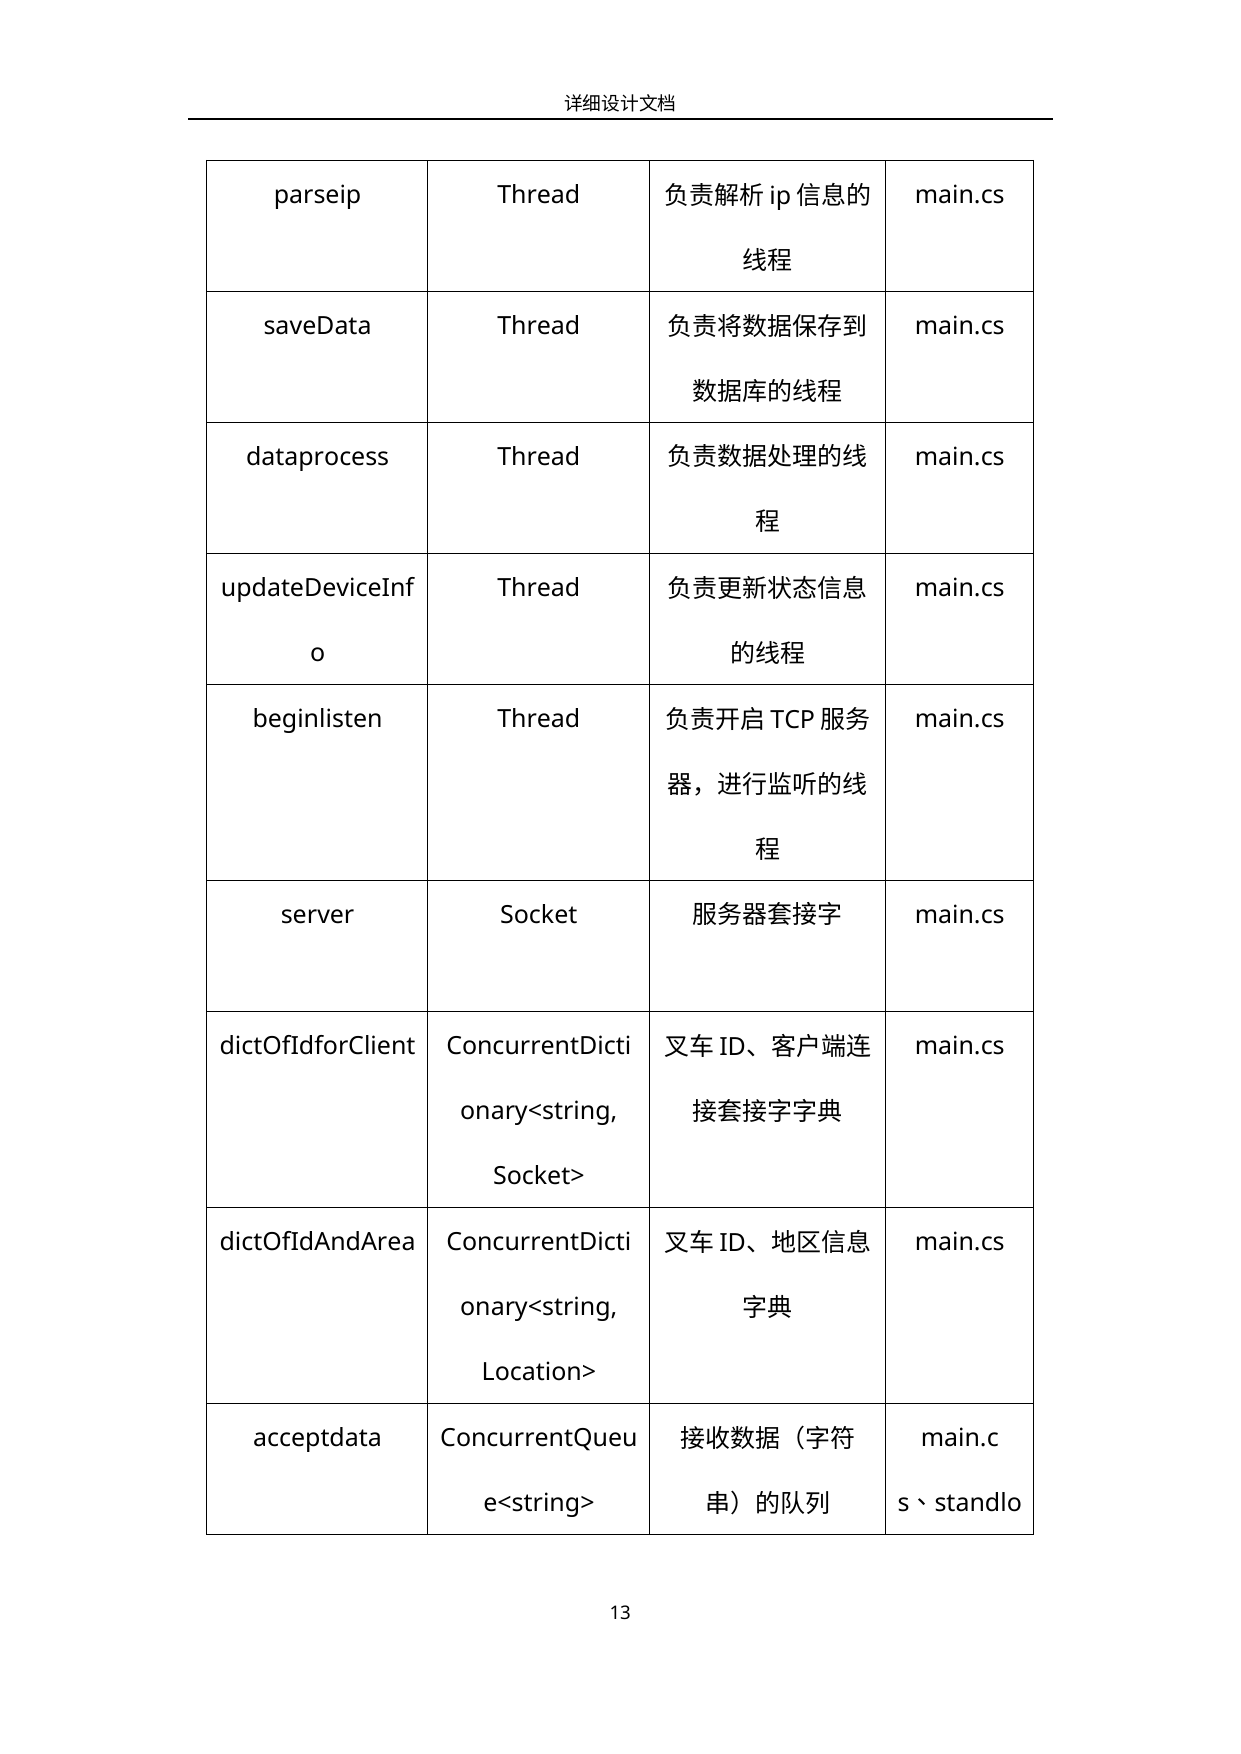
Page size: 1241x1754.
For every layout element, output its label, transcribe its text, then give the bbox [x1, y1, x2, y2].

table_cell 服务器套接字 [650, 881, 885, 1011]
table_cell 负责更新状态信息的线程 [650, 554, 885, 684]
table_cell beginlisten [207, 685, 427, 880]
table_cell 负责解析ip信息的线程 [650, 161, 885, 291]
table_cell ConcurrentDictionary<string, Location> [428, 1208, 649, 1403]
table_cell Thread [428, 554, 649, 684]
table_cell main.cs [886, 292, 1033, 422]
table_cell dictOfIdAndArea [207, 1208, 427, 1403]
table_cell main.cs、standlone.cs [886, 1404, 1033, 1534]
table_cell main.cs [886, 554, 1033, 684]
table_cell 负责将数据保存到数据库的线程 [650, 292, 885, 422]
table_cell 负责数据处理的线程 [650, 423, 885, 553]
table_cell 叉车ID、客户端连接套接字字典 [650, 1012, 885, 1207]
table_cell ConcurrentQueue<string> [428, 1404, 649, 1534]
table_cell main.cs [886, 161, 1033, 291]
table_cell parseip [207, 161, 427, 291]
table_cell Thread [428, 685, 649, 880]
table_cell 叉车ID、地区信息字典 [650, 1208, 885, 1403]
table_cell main.cs [886, 423, 1033, 553]
table_cell Thread [428, 423, 649, 553]
table_cell Socket [428, 881, 649, 1011]
table_cell saveData [207, 292, 427, 422]
table_cell main.cs [886, 1208, 1033, 1403]
table_cell main.cs [886, 1012, 1033, 1207]
table_cell Thread [428, 161, 649, 291]
table_cell dataprocess [207, 423, 427, 553]
table_cell updateDeviceInfo [207, 554, 427, 684]
table_cell dictOfIdforClient [207, 1012, 427, 1207]
table_cell 接收数据（字符串）的队列 [650, 1404, 885, 1534]
table_cell acceptdata [207, 1404, 427, 1534]
table_cell 负责开启TCP服务器，进行监听的线程 [650, 685, 885, 880]
table_cell Thread [428, 292, 649, 422]
table_cell ConcurrentDictionary<string, Socket> [428, 1012, 649, 1207]
table_cell main.cs [886, 685, 1033, 880]
table_cell server [207, 881, 427, 1011]
table_cell main.cs [886, 881, 1033, 1011]
